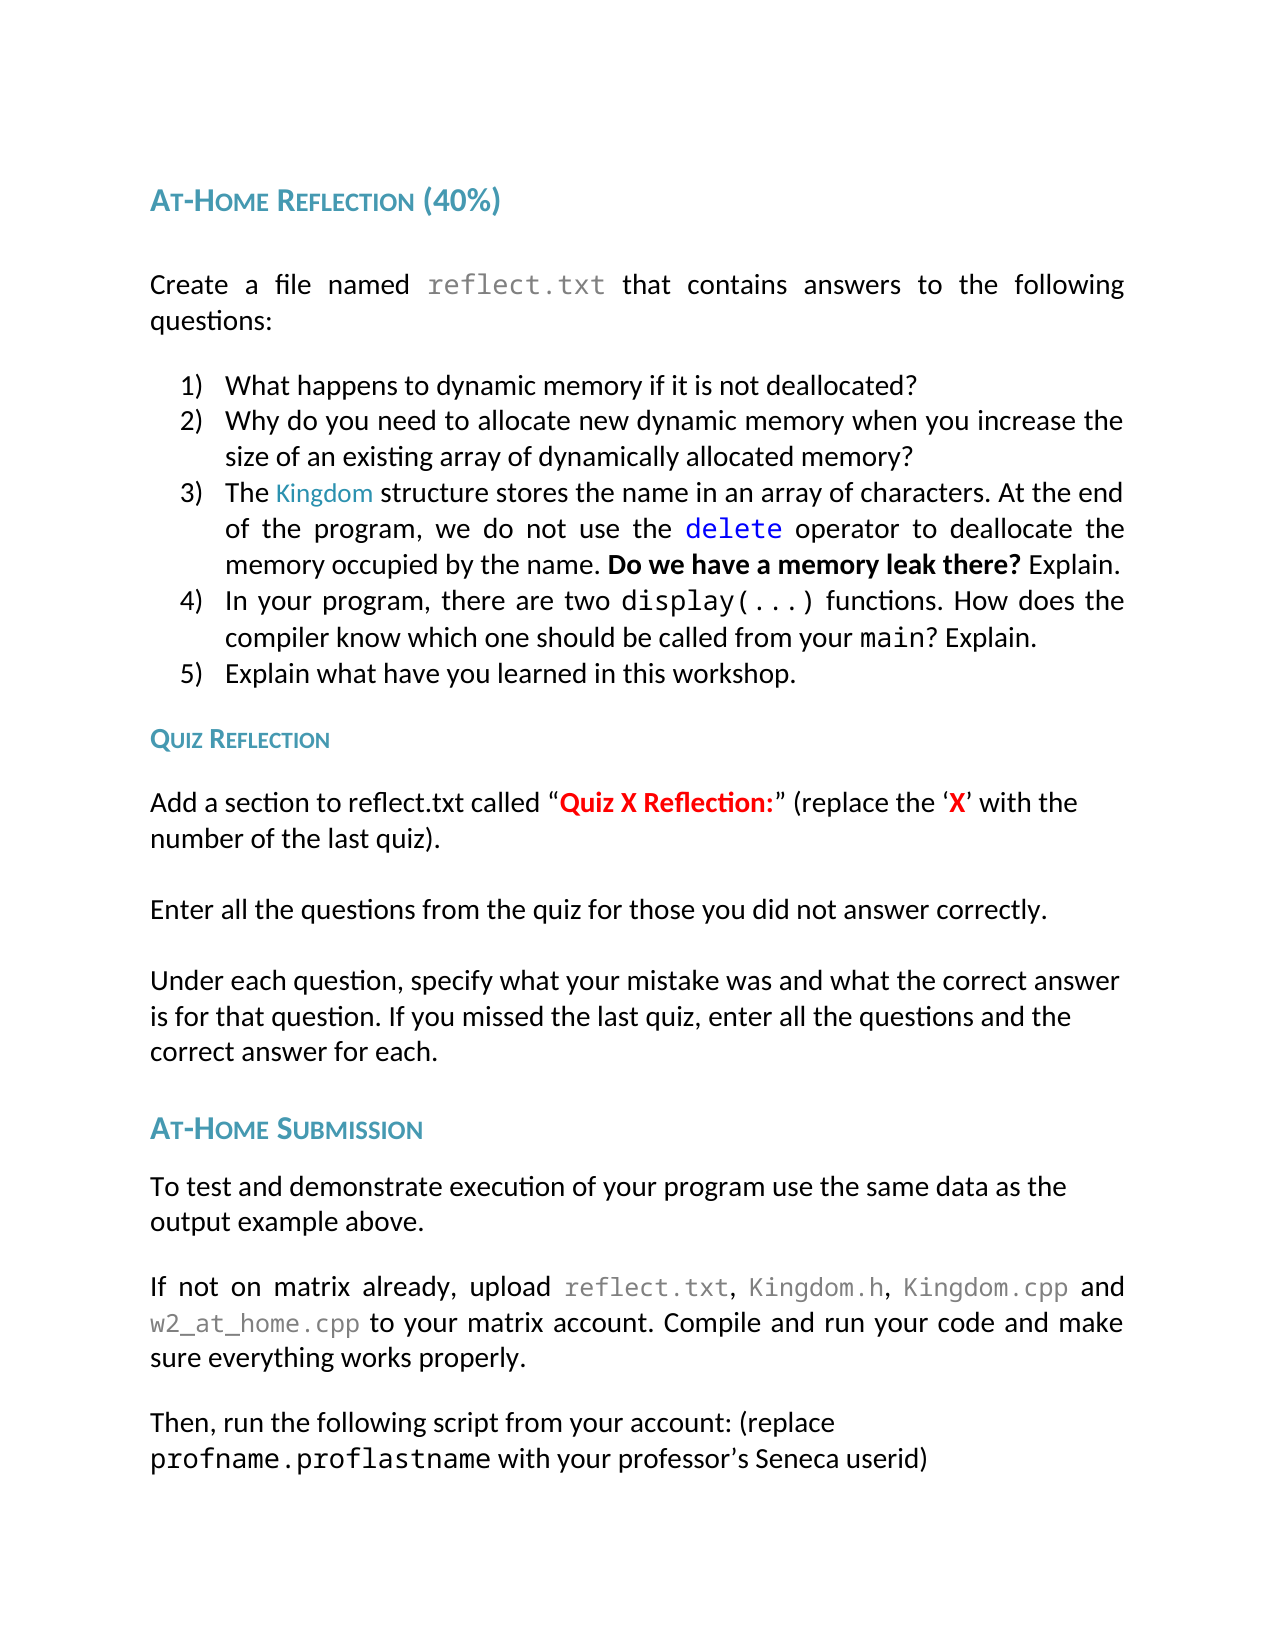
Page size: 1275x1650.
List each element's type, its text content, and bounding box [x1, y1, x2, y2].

list Why do you need to allocate new dynamic memory when you increase the size of an existing array of dynamically allocated memory? [179, 402, 1125, 474]
text If not on matrix already, upload reflect.txt, Kingdom.h, Kingdom.cpp and w2_at_home.cpp to your matrix account. Compile and run your code and make sure everything works properly. [150, 1268, 1125, 1375]
text At-Home Reflection (40%) [150, 179, 1125, 220]
text Then, run the following script from your account: (replace profname.proflastname with your professor’s Seneca userid) [150, 1404, 1125, 1477]
list What happens to dynamic memory if it is not deallocated? [179, 367, 1125, 402]
text Enter all the questions from the quiz for those you did not answer correctly. [150, 891, 1125, 927]
text At-Home Submission [150, 1107, 1125, 1147]
text Quiz Reflection [150, 720, 1125, 784]
text Under each question, specify what your mistake was and what the correct answer is for that question. If you missed the last quiz, enter all the questions and the correct answer for each. [150, 962, 1125, 1069]
text Add a section to reflect.txt called “Quiz X Reflection:” (replace the ‘X’ with the number of the last quiz). [150, 784, 1125, 855]
list Explain what have you learned in this workshop. [179, 656, 1125, 691]
text Create a file named reflect.txt that contains answers to the following questions: [150, 265, 1125, 338]
text To test and demonstrate execution of your program use the same data as the output example above. [150, 1168, 1125, 1239]
list The Kingdom structure stores the name in an array of characters. At the end of the program, we do not use the delete operator to deallocate the memory occupied by the name. Do we have a memory leak there? Explain. [179, 474, 1125, 582]
list In your program, there are two display(...) functions. How does the compiler know which one should be called from your main? Explain. [179, 582, 1125, 656]
